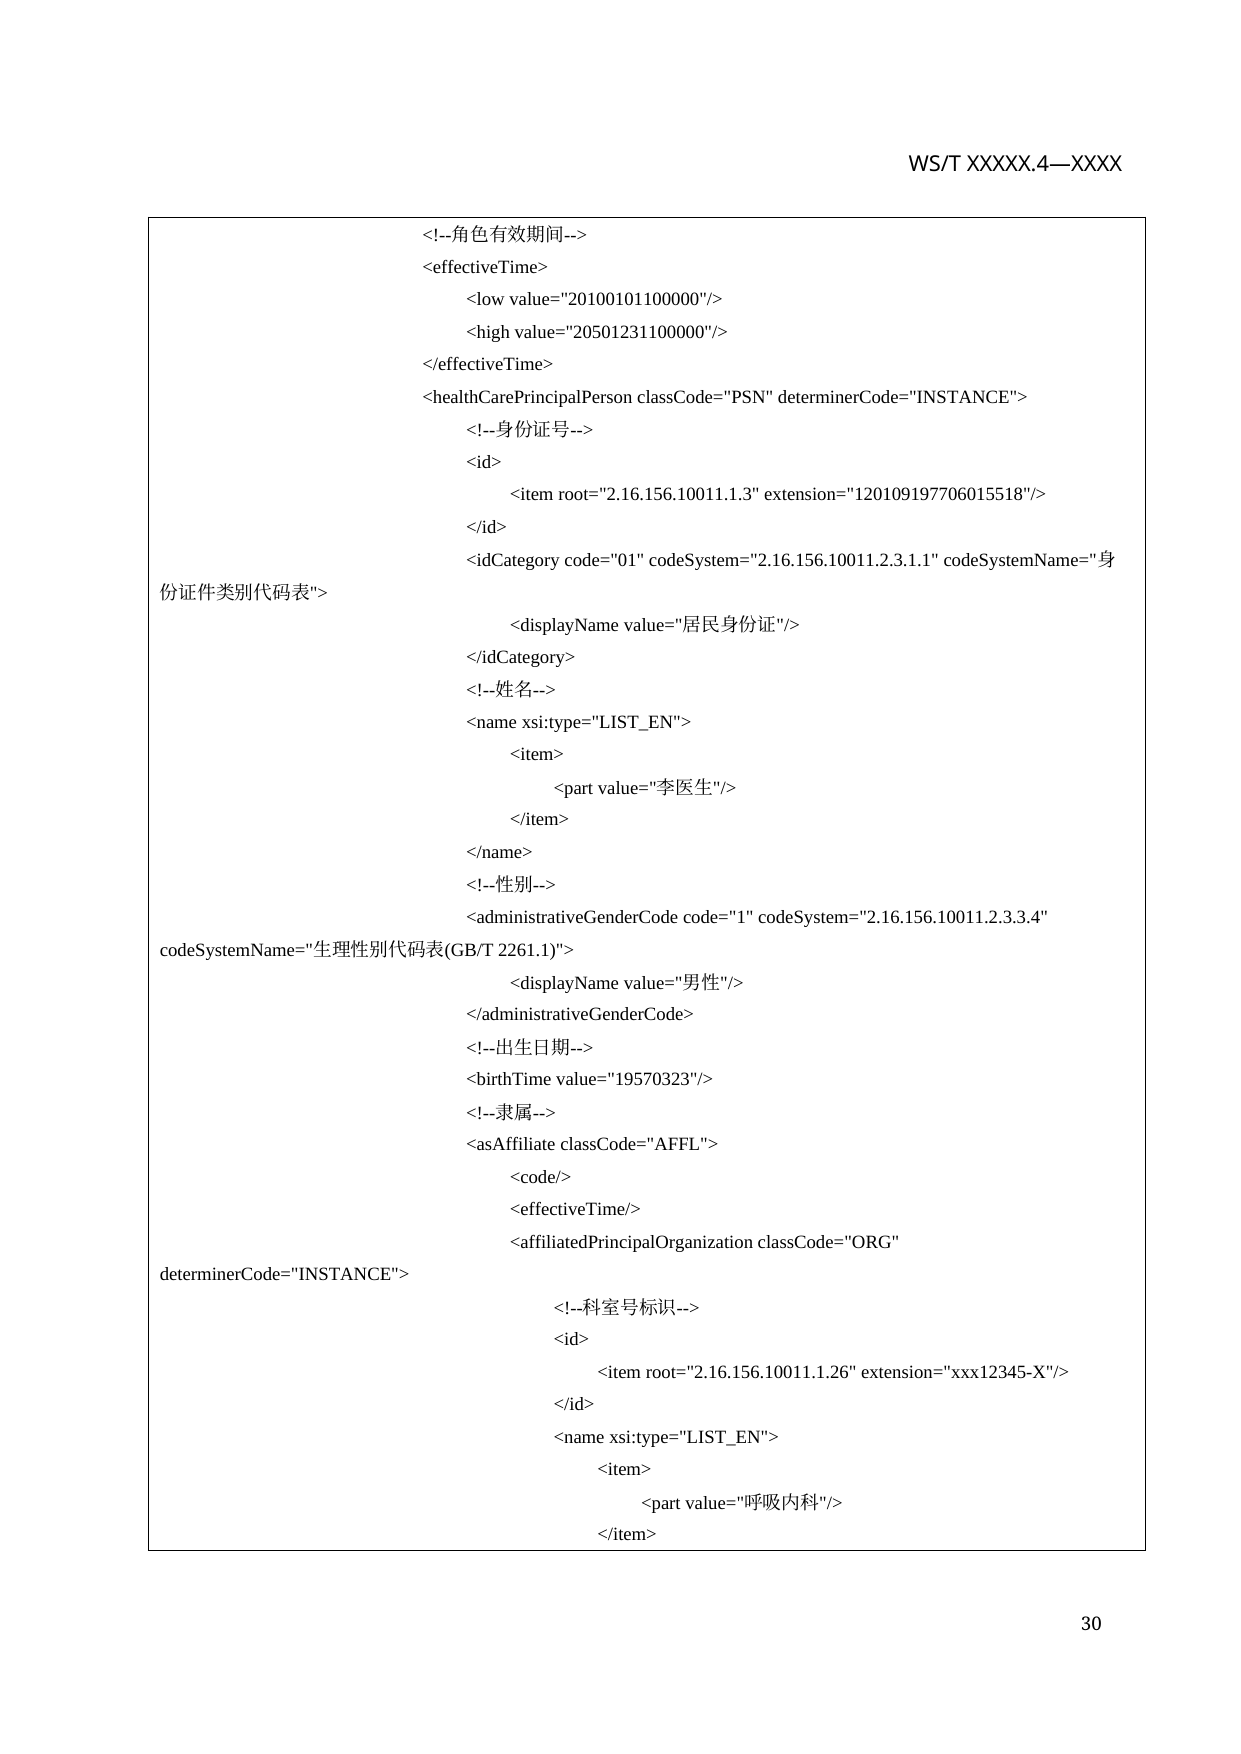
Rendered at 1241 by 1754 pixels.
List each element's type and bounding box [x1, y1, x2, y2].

table_header [149, 218, 1145, 1550]
